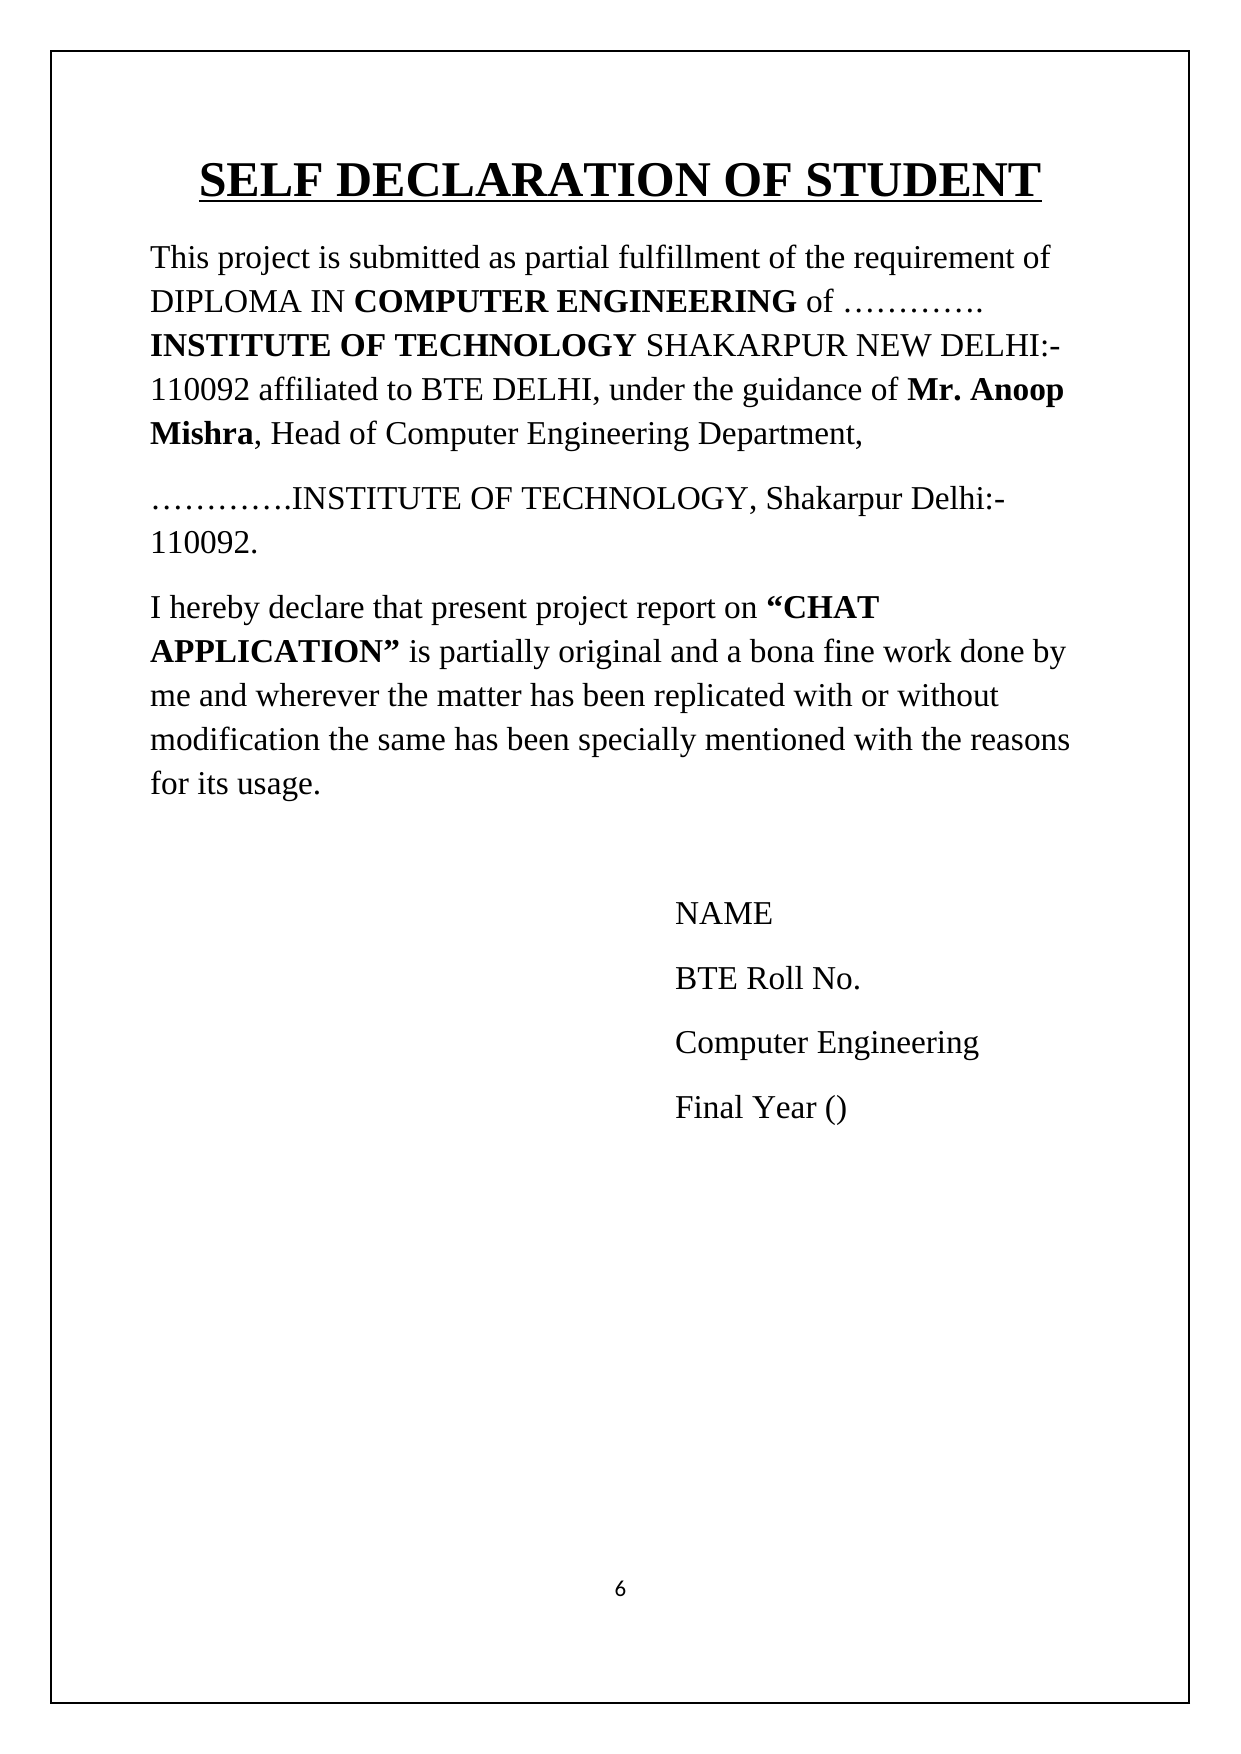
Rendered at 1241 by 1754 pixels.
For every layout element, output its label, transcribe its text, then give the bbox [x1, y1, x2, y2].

text SELF DECLARATION OF STUDENT [150, 150, 1090, 207]
text NAME [600, 893, 1090, 931]
text Computer Engineering [675, 1023, 1090, 1061]
text Final Year () [600, 1088, 1090, 1126]
text This project is submitted as partial fulfillment of the requirement of DIPLOMA IN COMPUTER ENGINEERING of …………. INSTITUTE OF TECHNOLOGY SHAKARPUR NEW DELHI:-110092 affiliated to BTE DELHI, under the guidance of Mr. Anoop Mishra, Head of Computer Engineering Department, [150, 237, 1090, 451]
text ………….INSTITUTE OF TECHNOLOGY, Shakarpur Delhi:-110092. [150, 478, 1090, 560]
text I hereby declare that present project report on “CHAT APPLICATION” is partially original and a bona fine work done by me and wherever the matter has been replicated with or without modification the same has been specially mentioned with the reasons for its usage. [150, 587, 1090, 802]
text BTE Roll No. [600, 958, 1090, 996]
